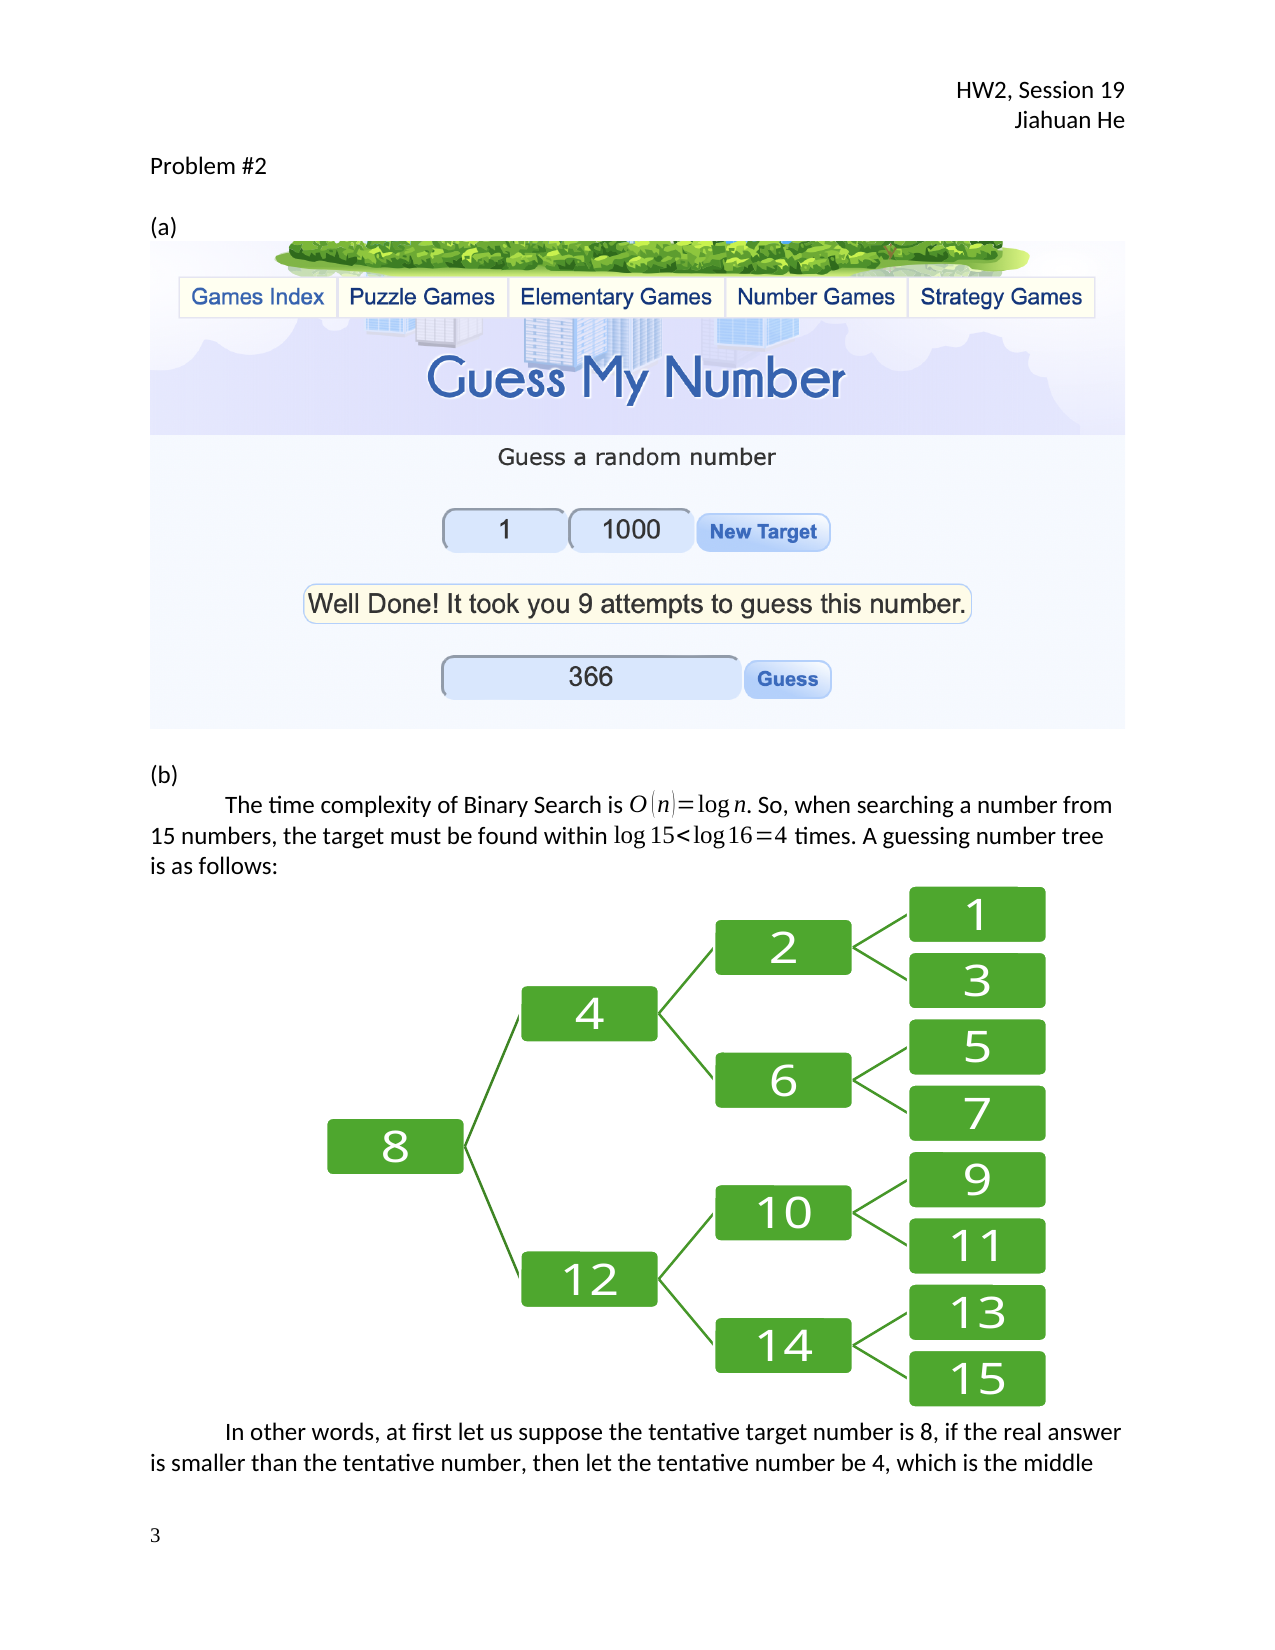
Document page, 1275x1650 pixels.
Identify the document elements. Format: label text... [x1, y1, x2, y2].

text The time complexity of Binary Search is . So, when searching a number from 15 numbers, the target must be found within times. A guessing number tree is as follows: [150, 789, 1125, 881]
text (a) [150, 211, 1125, 241]
text Problem #2 [150, 150, 1125, 181]
picture [150, 241, 1125, 729]
text (b) [150, 759, 1125, 789]
